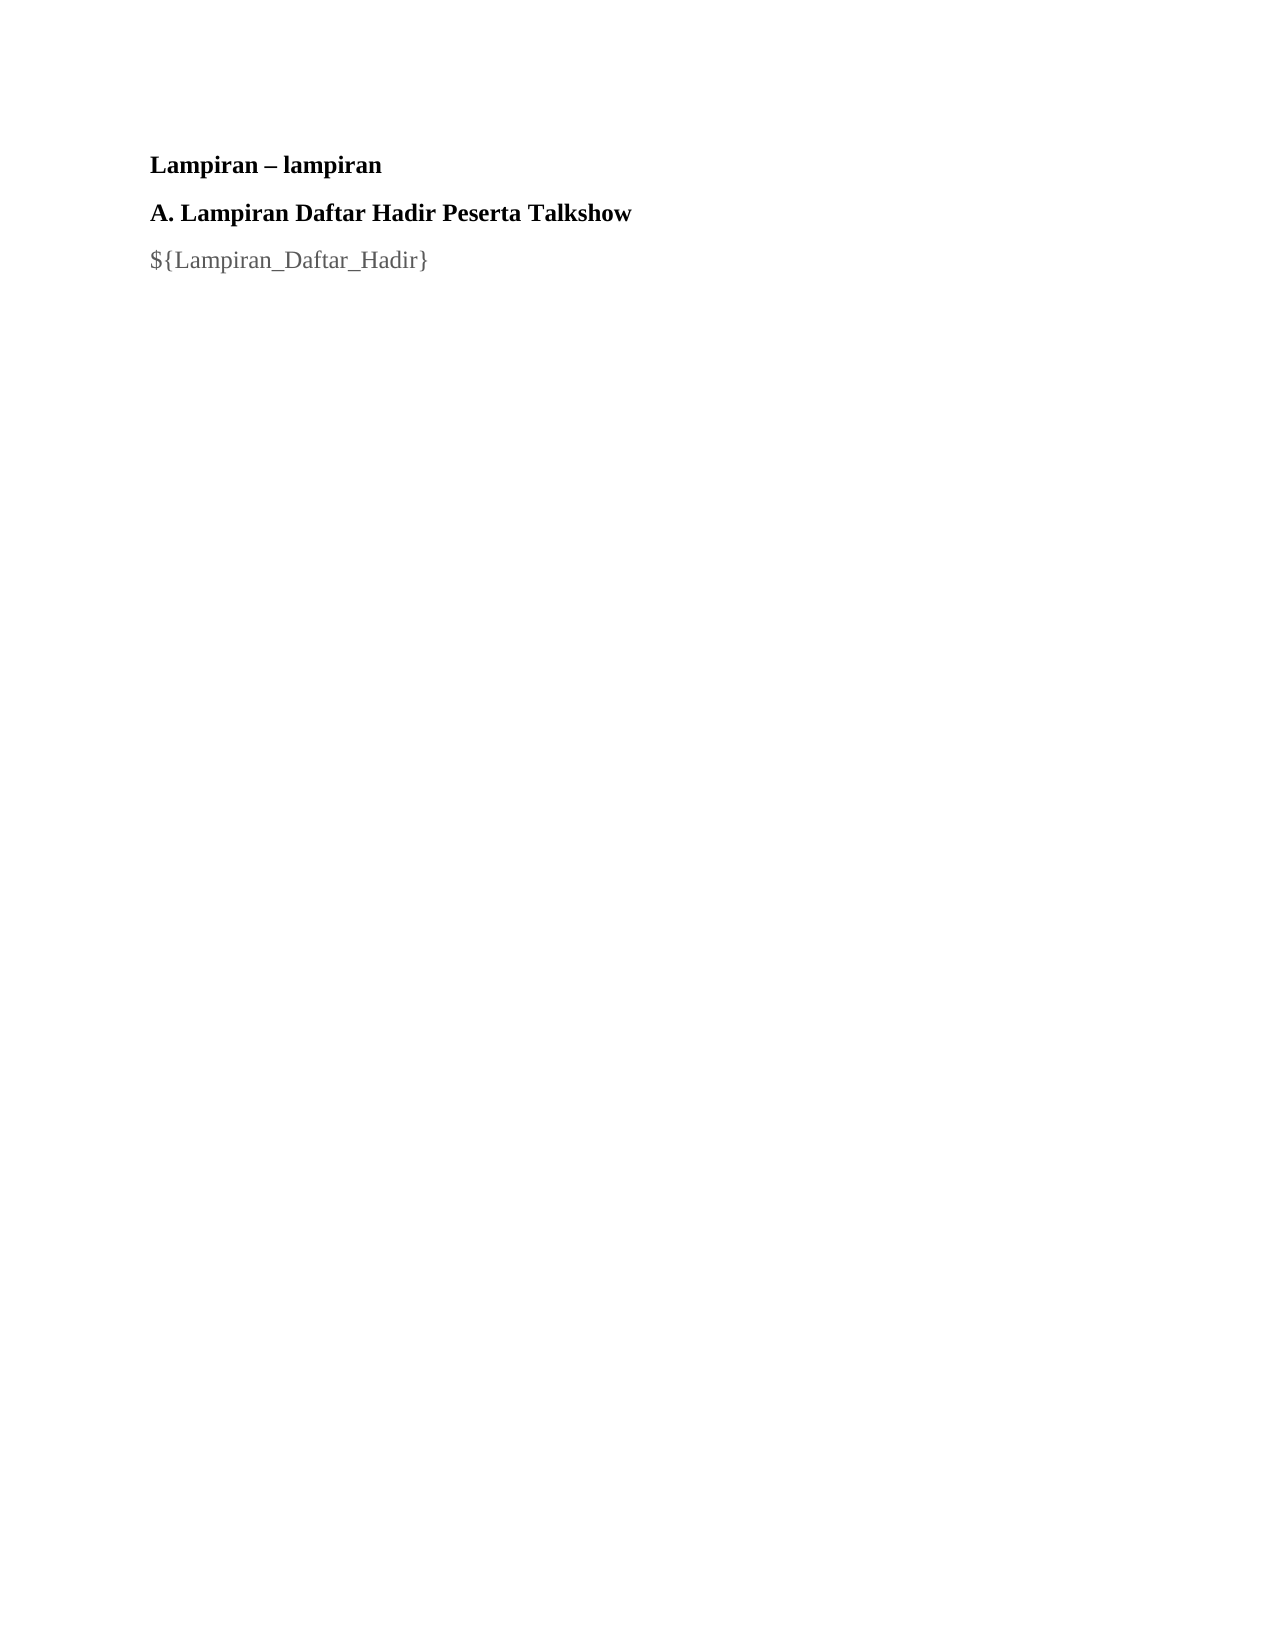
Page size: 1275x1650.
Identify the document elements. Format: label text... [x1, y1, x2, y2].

text ${Lampiran_Daftar_Hadir} [150, 245, 1125, 274]
text Lampiran – lampiran [150, 150, 1125, 179]
text A. Lampiran Daftar Hadir Peserta Talkshow [150, 198, 1125, 226]
